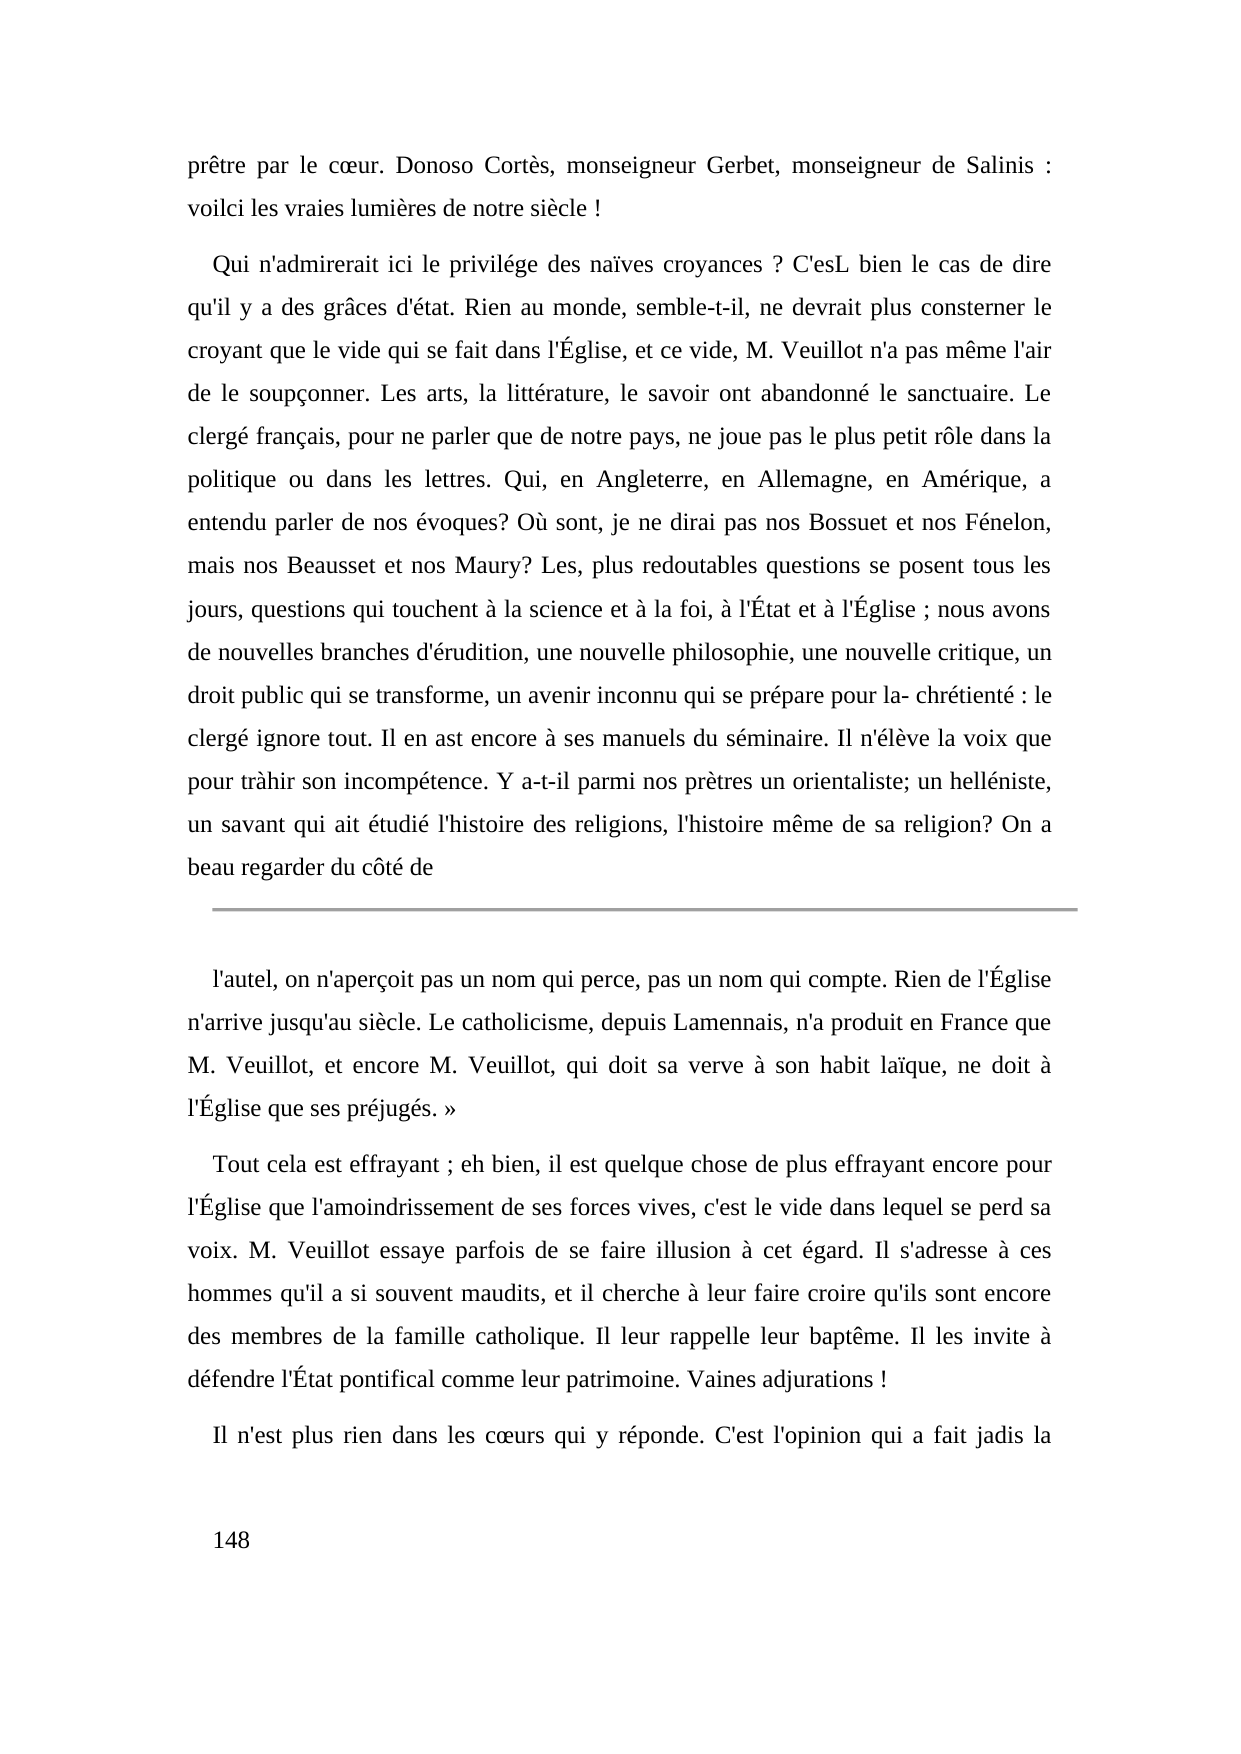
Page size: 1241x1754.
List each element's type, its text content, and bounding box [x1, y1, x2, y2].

text l'autel, on n'aperçoit pas un nom qui perce, pas un nom qui compte. Rien de l'Église n'arrive jusqu'au siècle. Le catholicisme, depuis Lamennais, n'a produit en France que M. Veuillot, et encore M. Veuillot, qui doit sa verve à son habit laïque, ne doit à l'Église que ses préjugés. » [187, 964, 1053, 1122]
text Qui n'admirerait ici le privilége des naïves croyances ? C'esL bien le cas de dire qu'il y a des grâces d'état. Rien au monde, semble-t-il, ne devrait plus consterner le croyant que le vide qui se fait dans l'Église, et ce vide, M. Veuillot n'a pas même l'air de le soupçonner. Les arts, la littérature, le savoir ont abandonné le sanctuaire. Le clergé français, pour ne parler que de notre pays, ne joue pas le plus petit rôle dans la politique ou dans les lettres. Qui, en Angleterre, en Allemagne, en Amérique, a entendu parler de nos évoques? Où sont, je ne dirai pas nos Bossuet et nos Fénelon, mais nos Beausset et nos Maury? Les, plus redoutables questions se posent tous les jours, questions qui touchent à la science et à la foi, à l'État et à l'Église ; nous avons de nouvelles branches d'érudition, une nouvelle philosophie, une nouvelle critique, un droit public qui se transforme, un avenir inconnu qui se prépare pour la- chrétienté : le clergé ignore tout. Il en ast encore à ses manuels du séminaire. Il n'élève la voix que pour tràhir son incompétence. Y a-t-il parmi nos prètres un orientaliste; un helléniste, un savant qui ait étudié l'histoire des religions, l'histoire même de sa religion? On a beau regarder du côté de [187, 249, 1053, 881]
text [187, 150, 1053, 222]
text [187, 1420, 1053, 1449]
text Tout cela est effrayant ; eh bien, il est quelque chose de plus effrayant encore pour l'Église que l'amoindrissement de ses forces vives, c'est le vide dans lequel se perd sa voix. M. Veuillot essaye parfois de se faire illusion à cet égard. Il s'adresse à ces hommes qu'il a si souvent maudits, et il cherche à leur faire croire qu'ils sont encore des membres de la famille catholique. Il leur rappelle leur baptême. Il les invite à défendre l'État pontifical comme leur patrimoine. Vaines adjurations ! [187, 1149, 1053, 1393]
